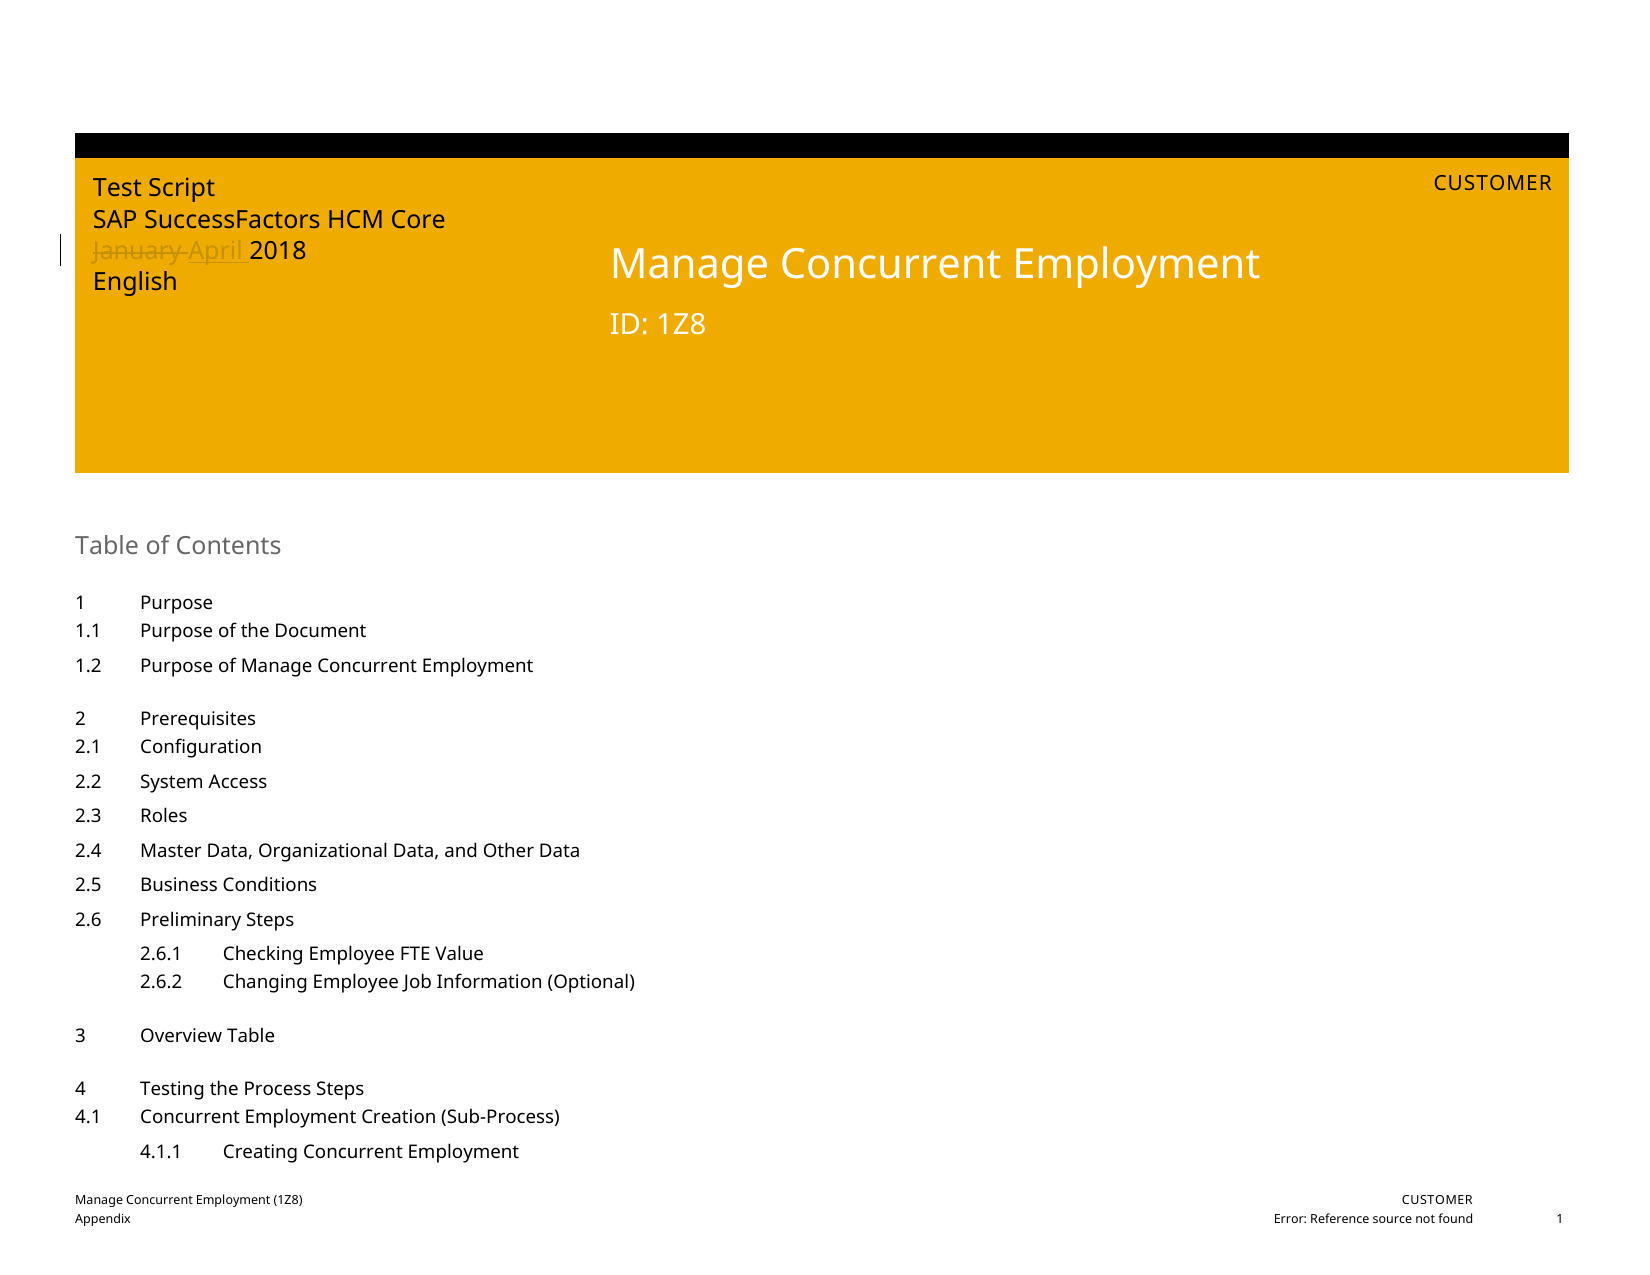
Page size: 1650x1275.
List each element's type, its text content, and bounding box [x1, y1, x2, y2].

table_header [75, 133, 591, 156]
text 4 Testing the Process Steps 12 [75, 1075, 1500, 1101]
text 2.1 Configuration 5 [75, 734, 1500, 759]
text 2.6 Preliminary Steps 7 [75, 906, 1500, 932]
text 2.2 System Access 5 [75, 768, 1500, 794]
table_cell Customer [592, 158, 1569, 223]
text 2 Prerequisites 5 [75, 705, 1500, 731]
text 2.6.2 Changing Employee Job Information (Optional) 7 [140, 969, 1500, 994]
table_header [592, 133, 1569, 156]
text 3 Overview Table 9 [75, 1022, 1500, 1047]
text 4.1 Concurrent Employment Creation (Sub-Process) 12 [75, 1103, 1500, 1129]
table_cell Test Script SAP SuccessFactors HCM Core 2018 English [75, 158, 592, 473]
text 2.4 Master Data, Organizational Data, and Other Data 6 [75, 837, 1500, 863]
text 2.6.1 Checking Employee FTE Value 7 [140, 941, 1500, 966]
text 2.3 Roles 5 [75, 803, 1500, 828]
text 1.1 Purpose of the Document 4 [75, 618, 1500, 643]
text 1.2 Purpose of Manage Concurrent Employment 4 [75, 652, 1500, 678]
text 4.1.1 Creating Concurrent Employment 12 [140, 1138, 1500, 1163]
title Table of Contents [75, 531, 1565, 560]
text 1 Purpose 4 [75, 589, 1500, 615]
table_cell Manage Concurrent Employment ID: 1Z8 [592, 223, 1569, 473]
text 2.5 Business Conditions 6 [75, 872, 1500, 897]
